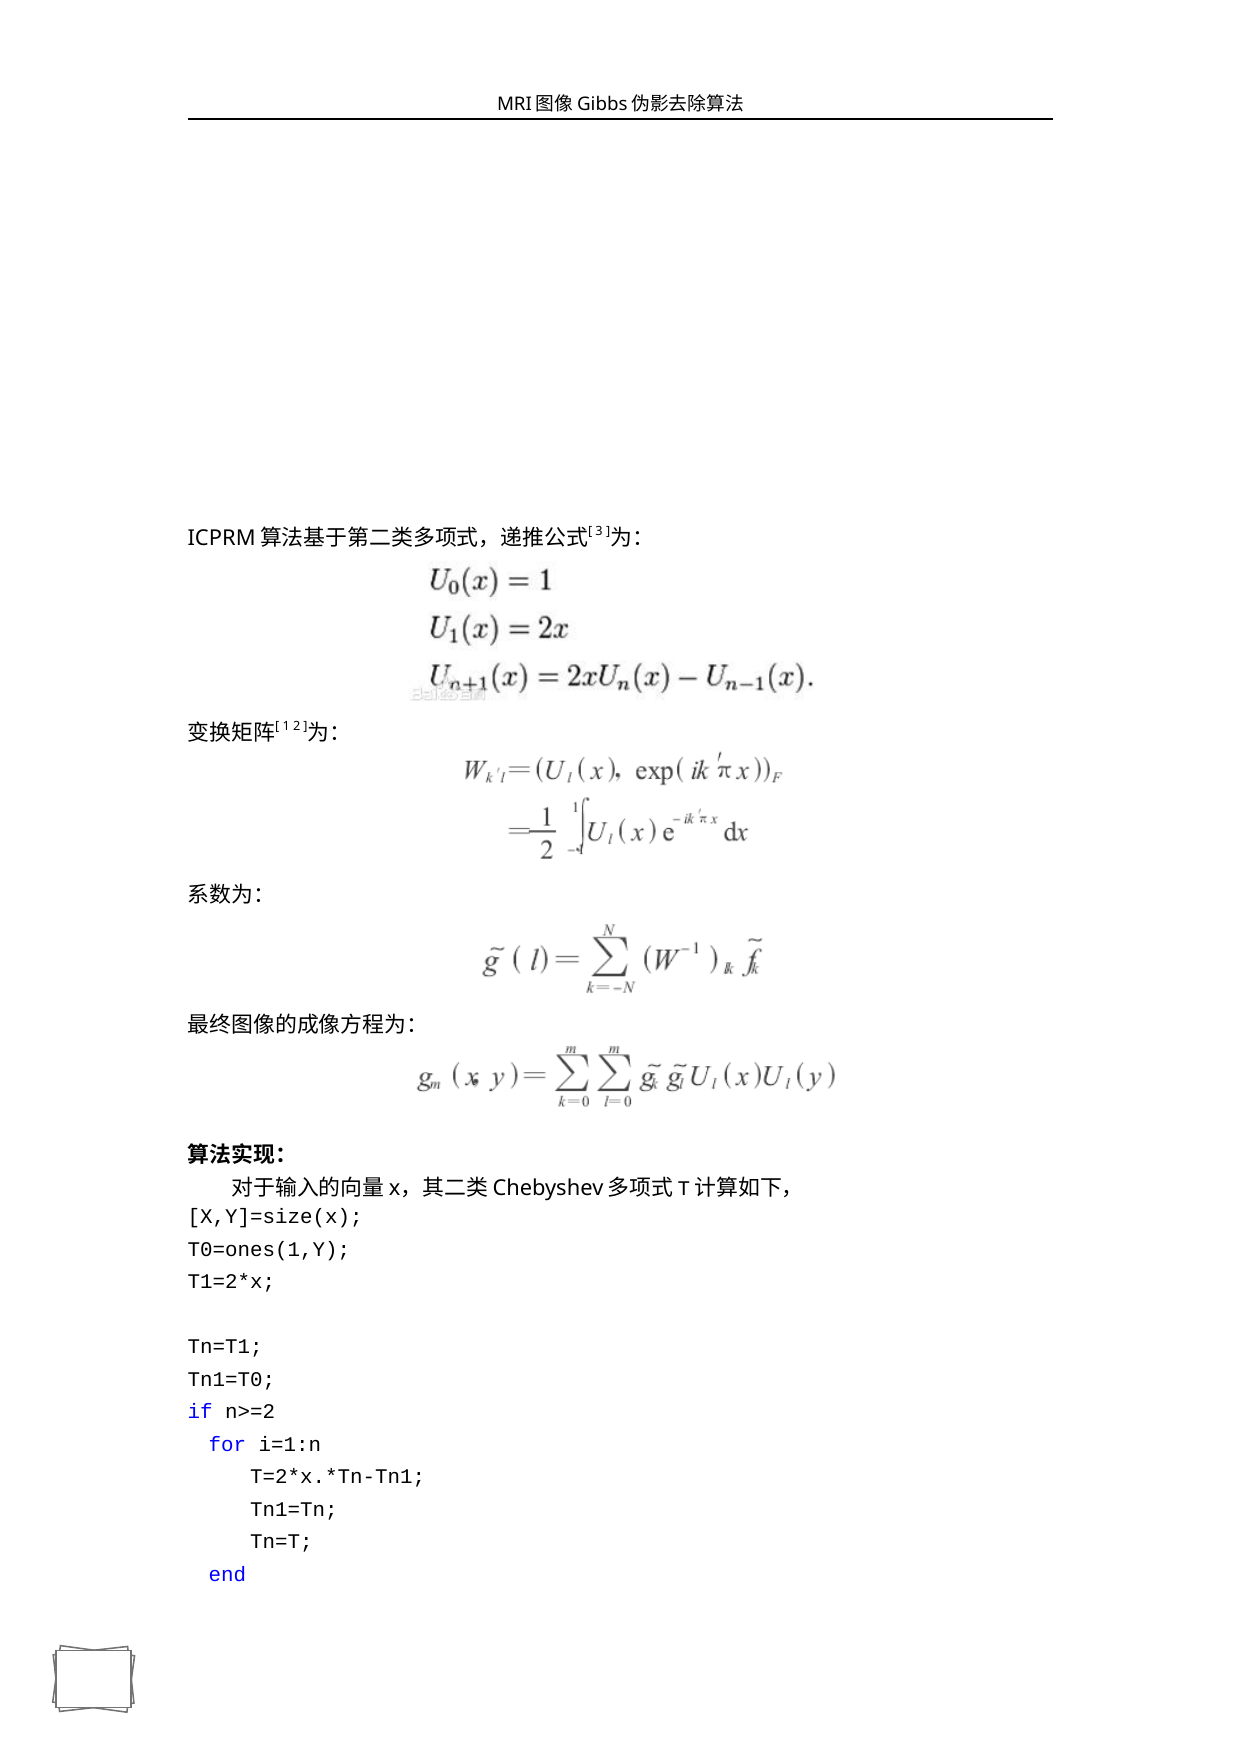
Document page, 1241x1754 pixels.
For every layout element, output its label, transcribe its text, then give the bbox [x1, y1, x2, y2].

text T=2*x.*Tn-Tn1; [187, 1462, 1053, 1494]
text T0=ones(1,Y); [187, 1234, 1053, 1267]
text 系数为： [187, 877, 1053, 909]
text end [187, 1559, 1053, 1592]
text for i=1:n [187, 1429, 1053, 1462]
text Tn=T; [187, 1527, 1053, 1559]
picture [418, 747, 822, 869]
picture [383, 1039, 857, 1116]
text 对于输入的向量x，其二类Chebyshev多项式T计算如下， [187, 1169, 1053, 1202]
text Tn1=T0; [187, 1364, 1053, 1397]
text T1=2*x; [187, 1267, 1053, 1299]
text 最终图像的成像方程为： [187, 1007, 1053, 1039]
text Tn1=Tn; [187, 1494, 1053, 1527]
text ICPRM算法基于第二类多项式，递推公式[ 3 ]为： [187, 519, 1053, 552]
picture [422, 909, 818, 998]
text [X,Y]=size(x); [187, 1202, 1053, 1234]
text 算法实现： [187, 1137, 1053, 1169]
picture [389, 552, 852, 708]
text 变换矩阵[ 1 2 ]为： [187, 714, 1053, 747]
text Tn=T1; [187, 1332, 1053, 1364]
text if n>=2 [187, 1397, 1053, 1429]
